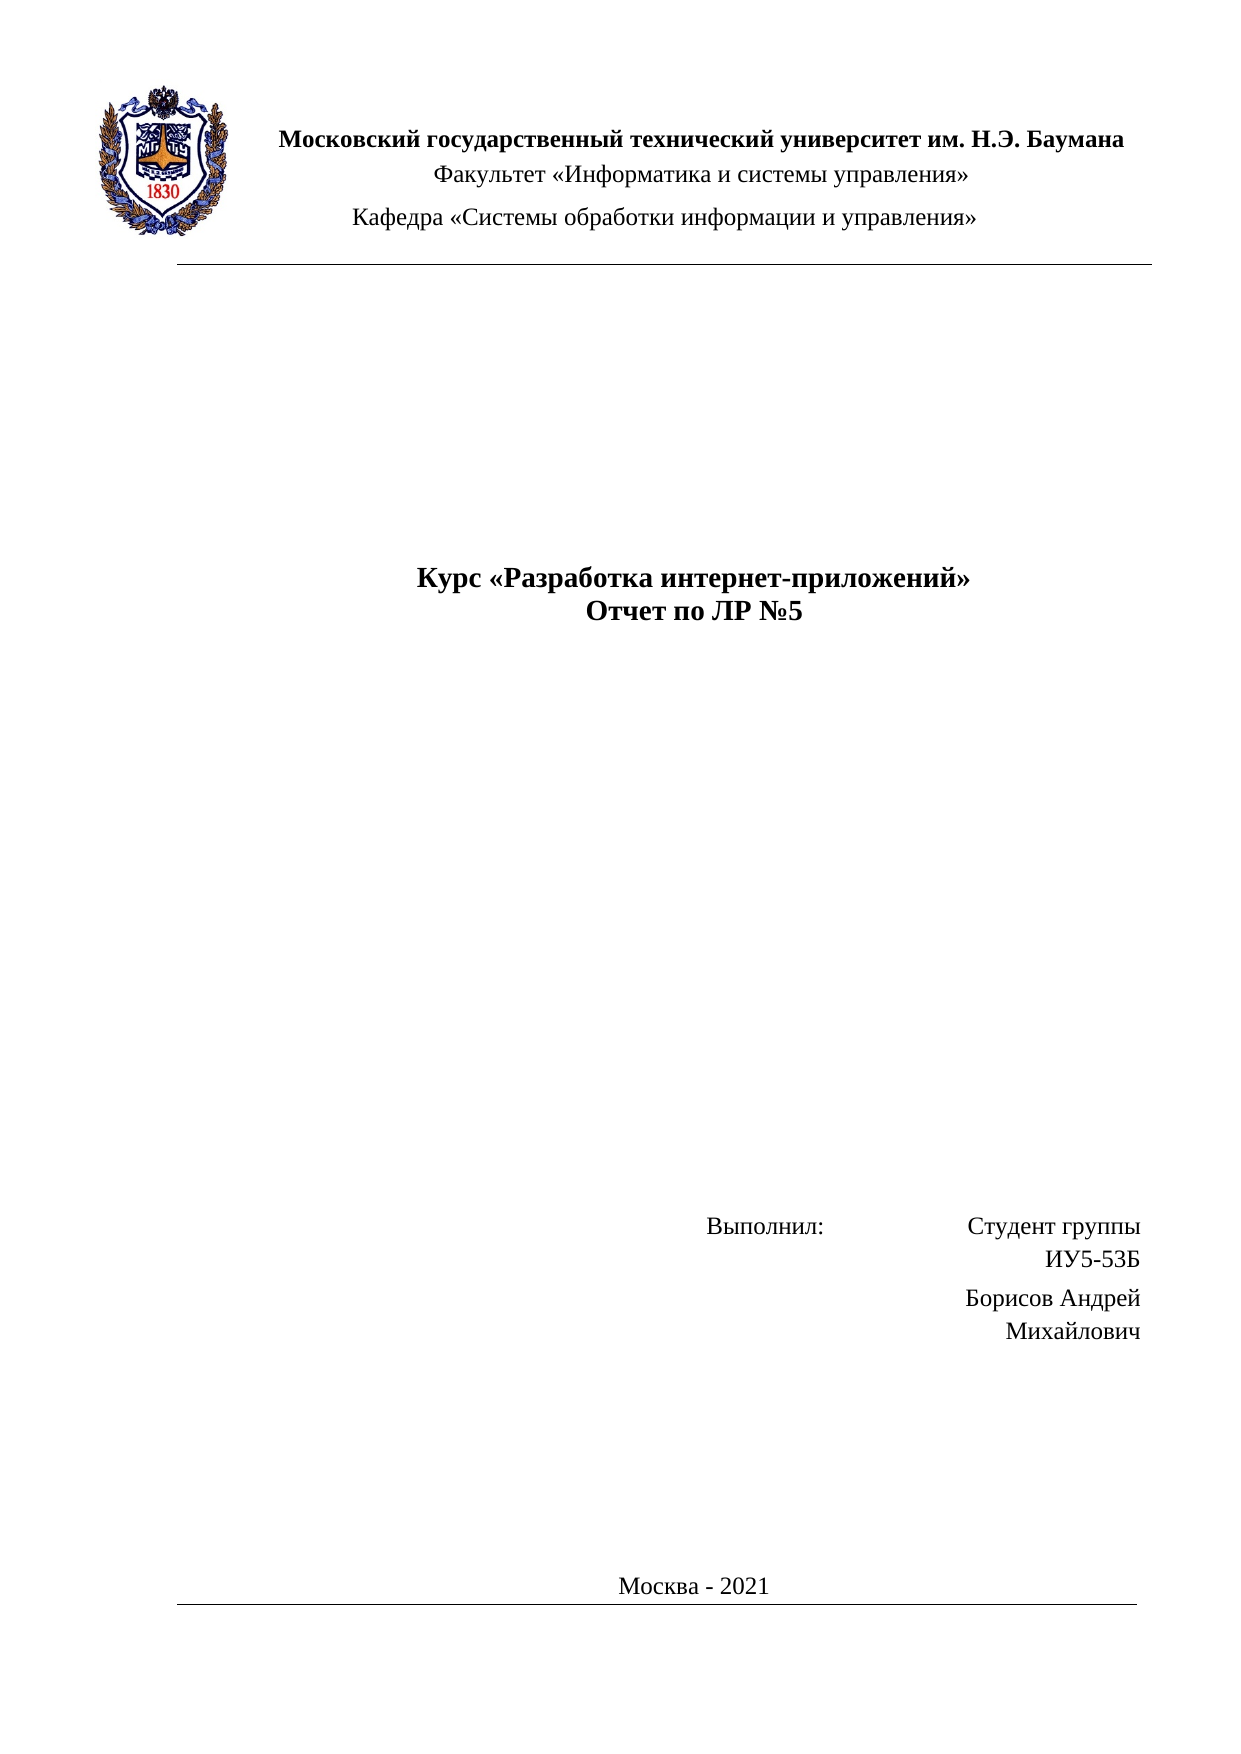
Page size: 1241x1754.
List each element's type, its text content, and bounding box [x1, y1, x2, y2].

table_header Выполнил: [546, 1205, 846, 1428]
text Кафедра «Системы обработки информации и управления» [230, 202, 1152, 231]
text Москва - 2021 [177, 1571, 1137, 1604]
text Московский государственный технический университет им. Н.Э. Баумана [230, 124, 1152, 153]
picture [95, 79, 230, 239]
text Факультет «Информатика и системы управления» [230, 159, 1152, 188]
table_header Студент группы ИУ5-53Б Борисов Андрей Михайлович [846, 1205, 1163, 1428]
text Курс «Разработка интернет-приложений» [177, 560, 1137, 593]
text Отчет по ЛР №5 [177, 593, 1137, 627]
